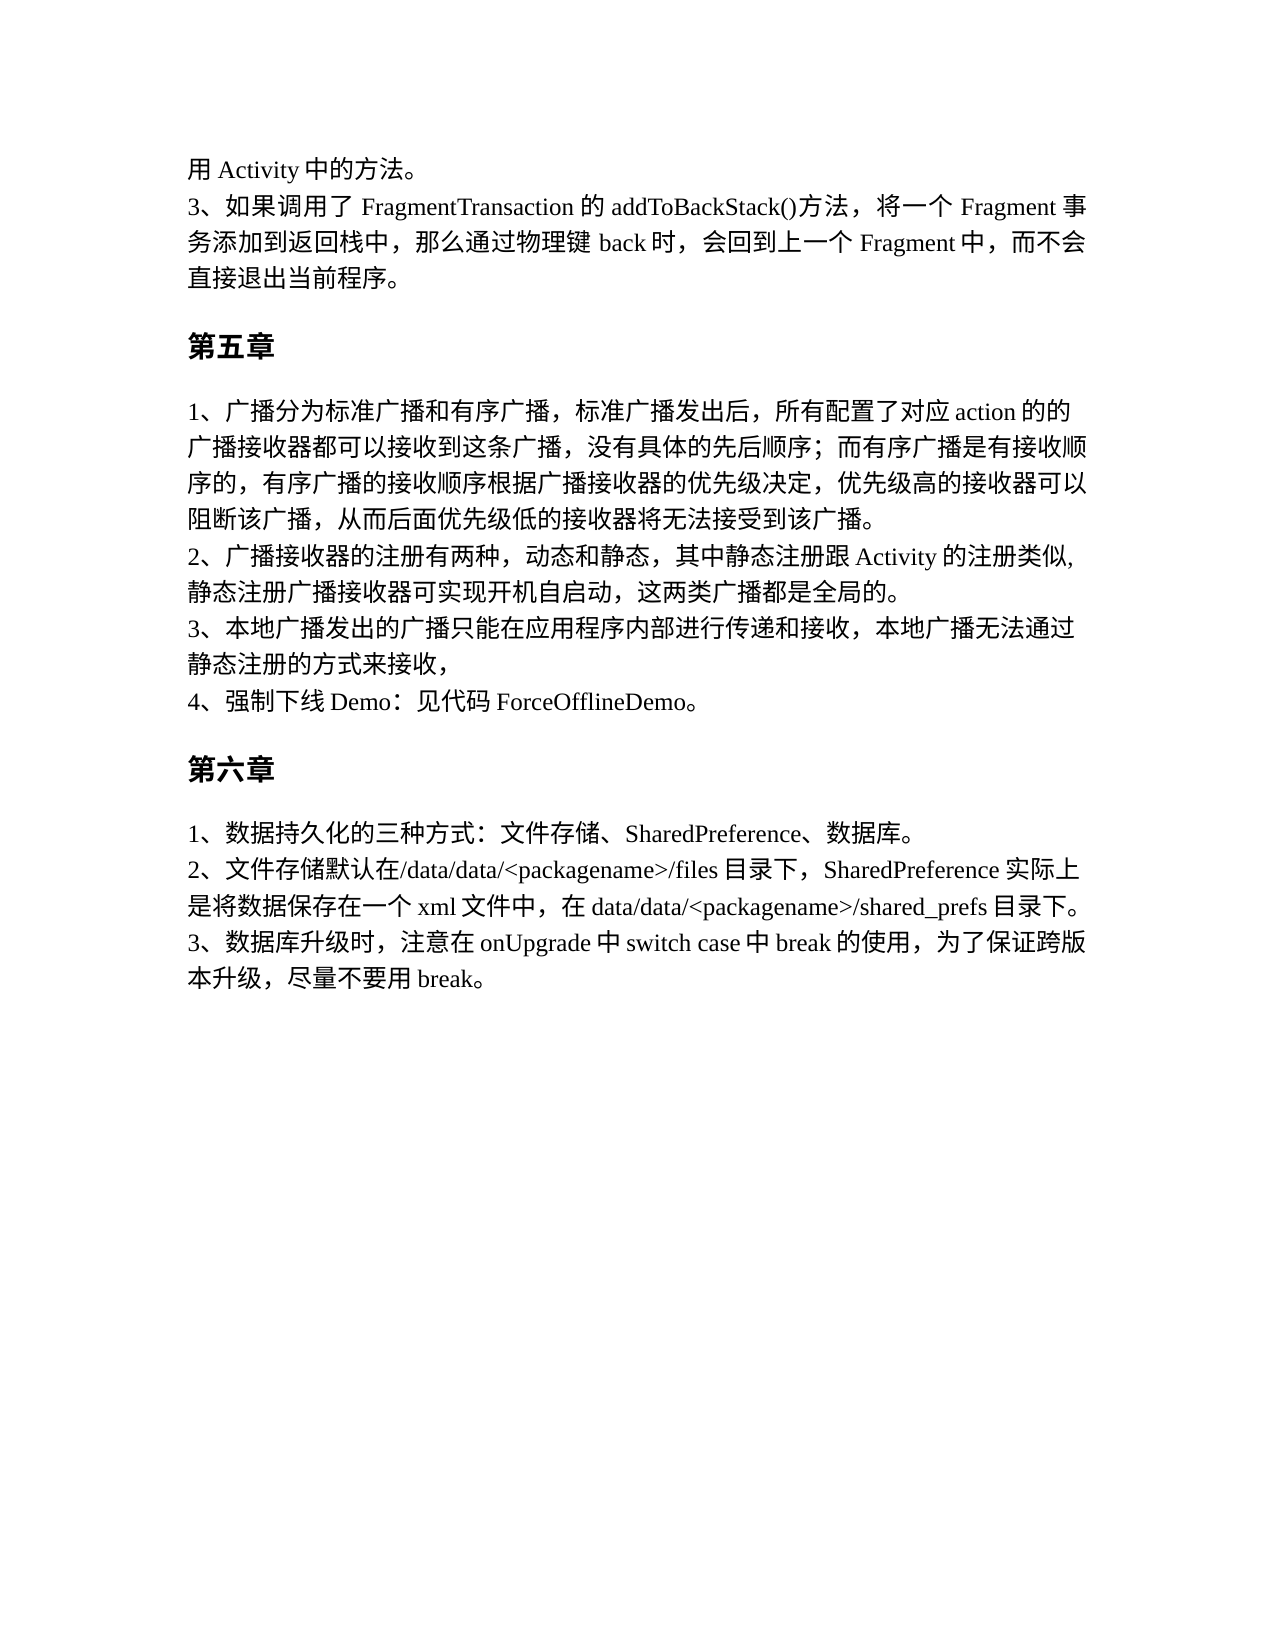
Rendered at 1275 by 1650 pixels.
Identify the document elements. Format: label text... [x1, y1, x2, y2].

list 强制下线Demo：见代码ForceOfflineDemo。 [187, 681, 1087, 717]
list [187, 150, 1087, 186]
list 数据库升级时，注意在onUpgrade中switch case中break的使用，为了保证跨版本升级，尽量不要用break。 [187, 922, 1087, 995]
list 如果调用了FragmentTransaction的addToBackStack()方法，将一个Fragment事务添加到返回栈中，那么通过物理键back时，会回到上一个Fragment中，而不会直接退出当前程序。 [187, 186, 1087, 295]
list 本地广播发出的广播只能在应用程序内部进行传递和接收，本地广播无法通过静态注册的方式来接收， [187, 609, 1087, 681]
list 第五章 [187, 324, 1087, 366]
list 数据持久化的三种方式：文件存储、SharedPreference、数据库。 [187, 814, 1087, 850]
list 广播分为标准广播和有序广播，标准广播发出后，所有配置了对应action的的广播接收器都可以接收到这条广播，没有具体的先后顺序；而有序广播是有接收顺序的，有序广播的接收顺序根据广播接收器的优先级决定，优先级高的接收器可以阻断该广播，从而后面优先级低的接收器将无法接受到该广播。 [187, 391, 1087, 536]
list 文件存储默认在/data/data/<packagename>/files目录下，SharedPreference实际上是将数据保存在一个xml文件中，在data/data/<packagename>/shared_prefs目录下。 [187, 850, 1087, 922]
list 广播接收器的注册有两种，动态和静态，其中静态注册跟Activity的注册类似,静态注册广播接收器可实现开机自启动，这两类广播都是全局的。 [187, 536, 1087, 609]
list 第六章 [187, 746, 1087, 788]
